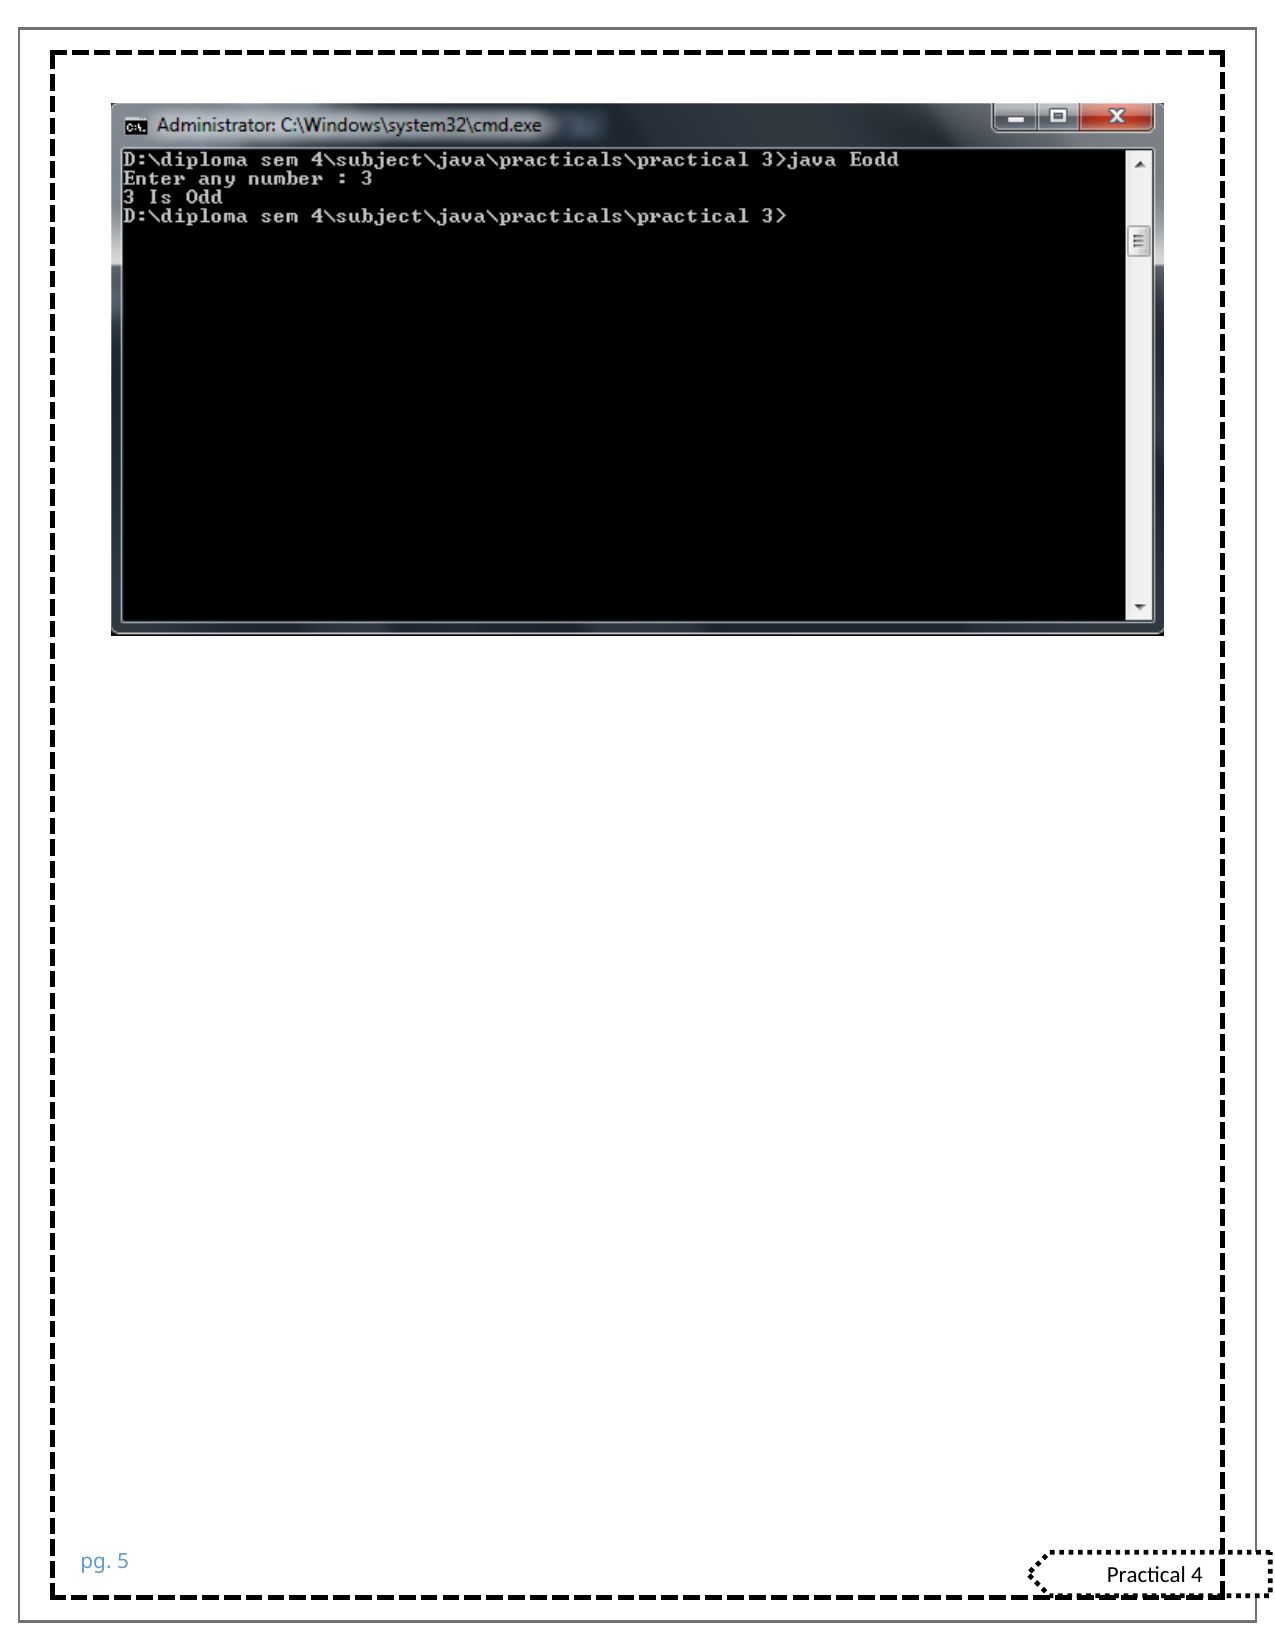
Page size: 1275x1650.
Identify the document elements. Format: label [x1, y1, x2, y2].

picture [111, 103, 1164, 636]
